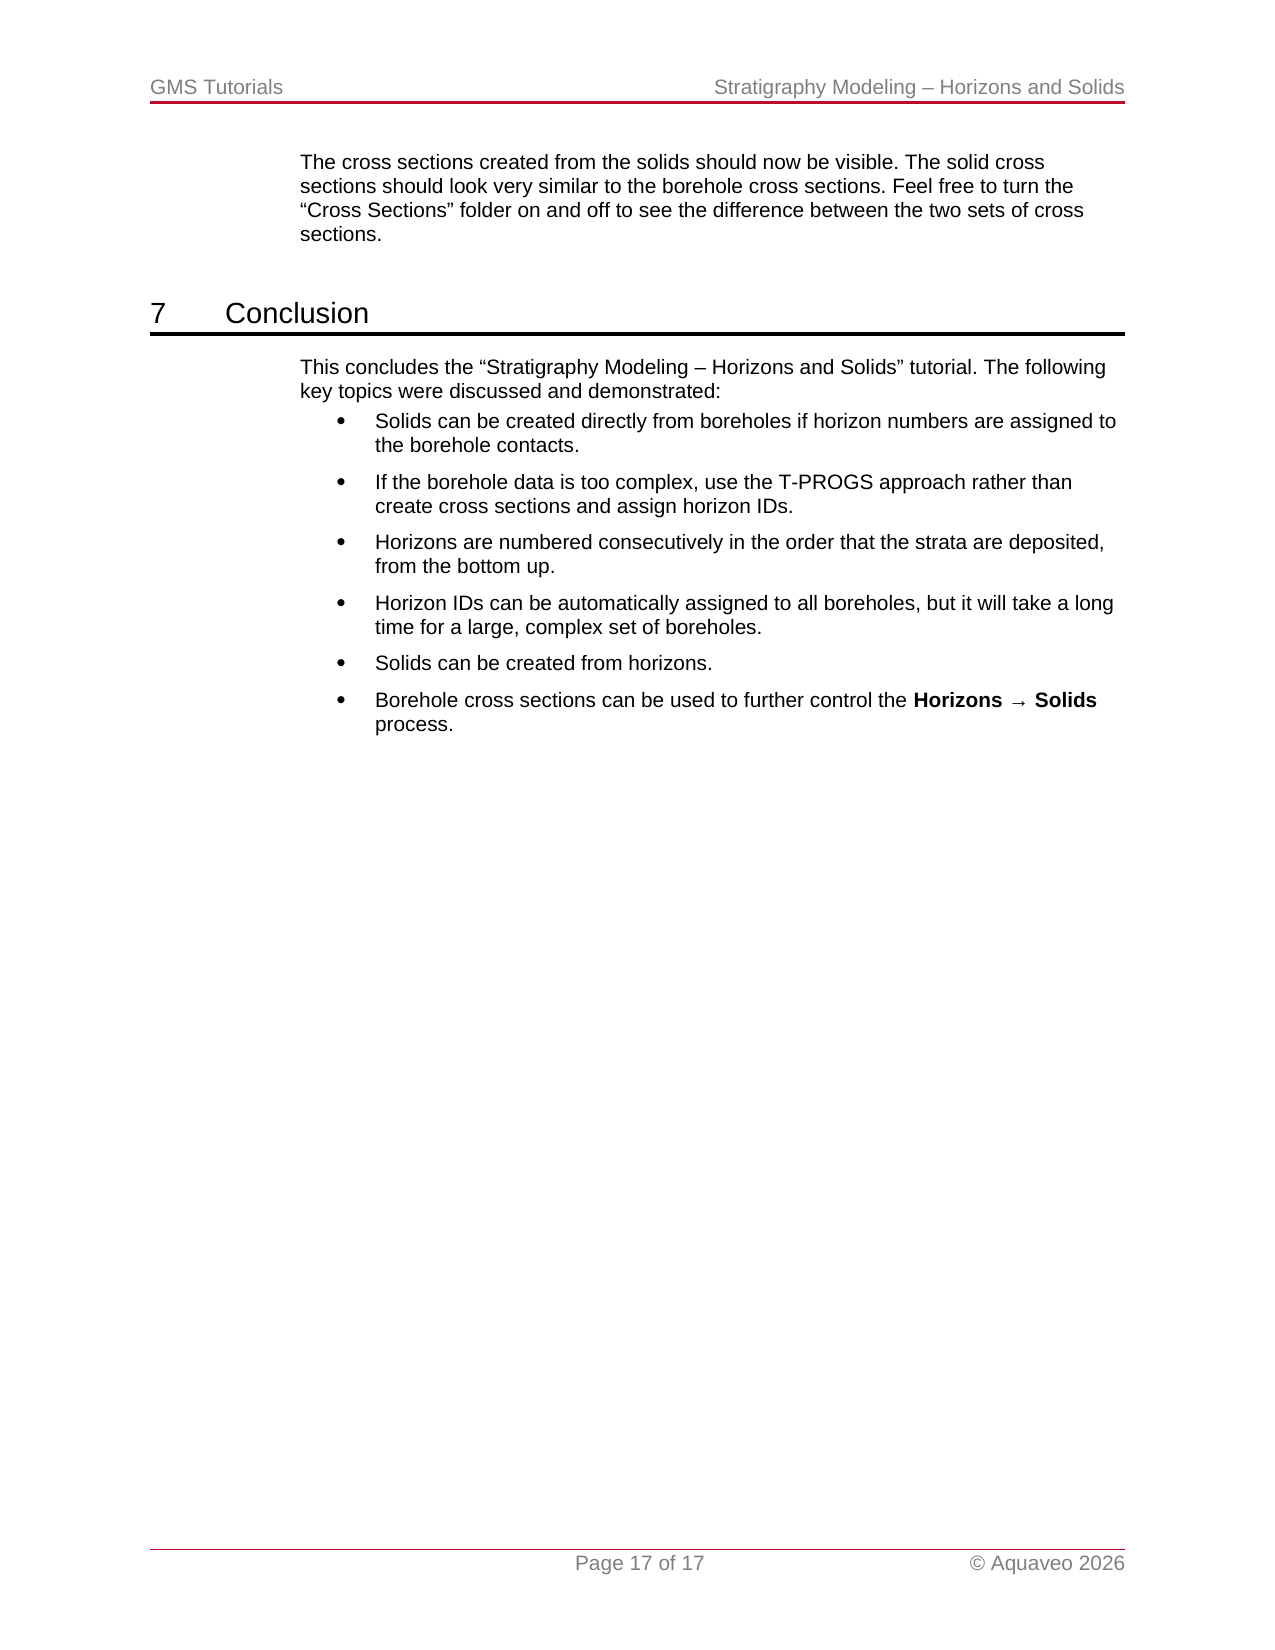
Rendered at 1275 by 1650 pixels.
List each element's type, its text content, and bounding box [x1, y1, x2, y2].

list Borehole cross sections can be used to further control the Horizons → Solids process. [337, 688, 1125, 736]
list Horizon IDs can be automatically assigned to all boreholes, but it will take a long time for a large, complex set of boreholes. [337, 591, 1125, 639]
list Horizons are numbered consecutively in the order that the strata are deposited, from the bottom up. [337, 530, 1125, 578]
list Solids can be created from horizons. [337, 651, 1125, 675]
subtitle Conclusion [150, 296, 1125, 332]
text This concludes the “Stratigraphy Modeling – Horizons and Solids” tutorial. The following key topics were discussed and demonstrated: [300, 355, 1125, 403]
list If the borehole data is too complex, use the T-PROGS approach rather than create cross sections and assign horizon IDs. [337, 469, 1125, 518]
text The cross sections created from the solids should now be visible. The solid cross sections should look very similar to the borehole cross sections. Feel free to turn the “Cross Sections” folder on and off to see the difference between the two sets of cross sections. [300, 150, 1125, 246]
list Solids can be created directly from boreholes if horizon numbers are assigned to the borehole contacts. [337, 409, 1125, 457]
